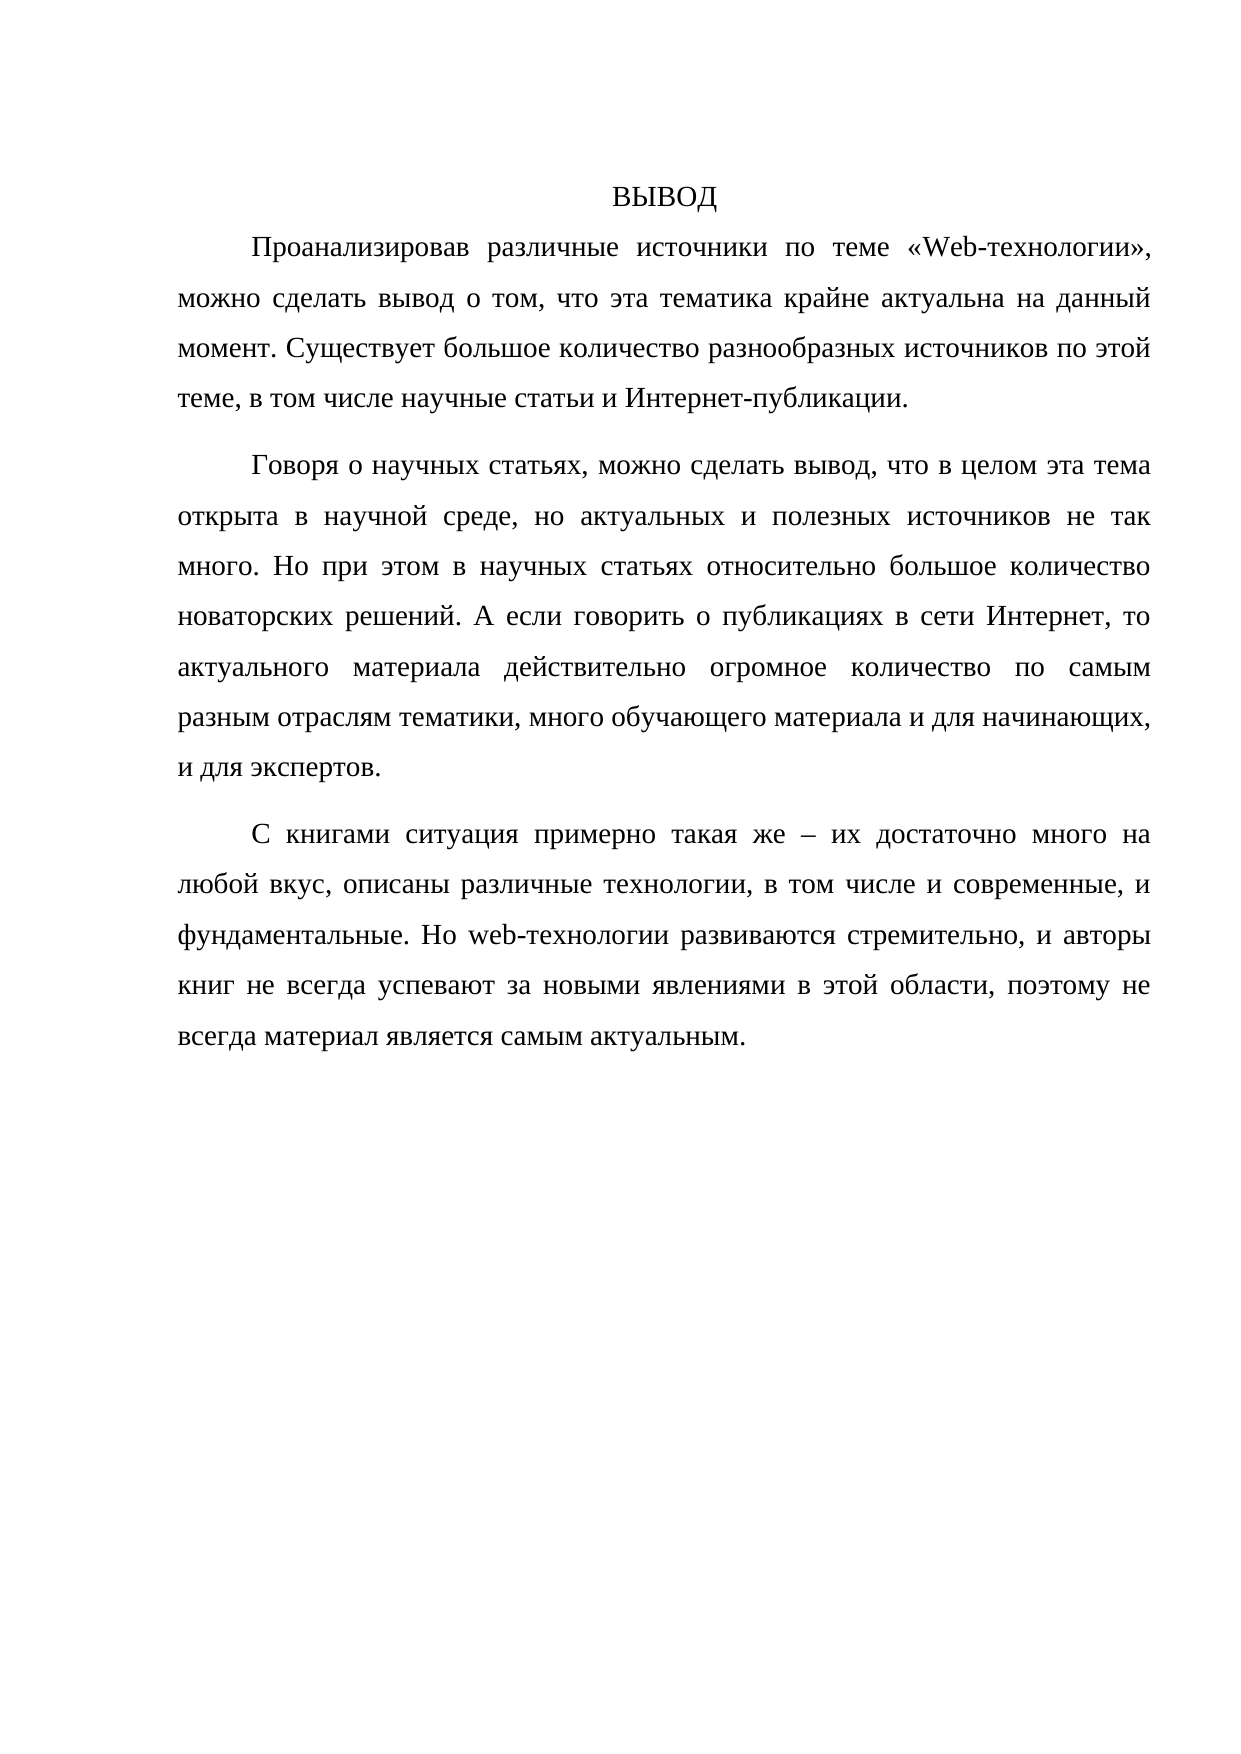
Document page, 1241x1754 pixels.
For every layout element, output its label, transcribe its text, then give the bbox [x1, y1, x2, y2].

text Проанализировав различные источники по теме «Web-технологии», можно сделать вывод о том, что эта тематика крайне актуальна на данный момент. Существует большое количество разнообразных источников по этой теме, в том числе научные статьи и Интернет-публикации. [177, 229, 1152, 414]
text С книгами ситуация примерно такая же – их достаточно много на любой вкус, описаны различные технологии, в том числе и современные, и фундаментальные. Но web-технологии развиваются стремительно, и авторы книг не всегда успевают за новыми явлениями в этой области, поэтому не всегда материал является самым актуальным. [177, 816, 1152, 1051]
text Говоря о научных статьях, можно сделать вывод, что в целом эта тема открыта в научной среде, но актуальных и полезных источников не так много. Но при этом в научных статьях относительно большое количество новаторских решений. А если говорить о публикациях в сети Интернет, то актуального материала действительно огромное количество по самым разным отраслям тематики, много обучающего материала и для начинающих, и для экспертов. [177, 447, 1152, 783]
subtitle ВЫВОД [177, 179, 1152, 213]
